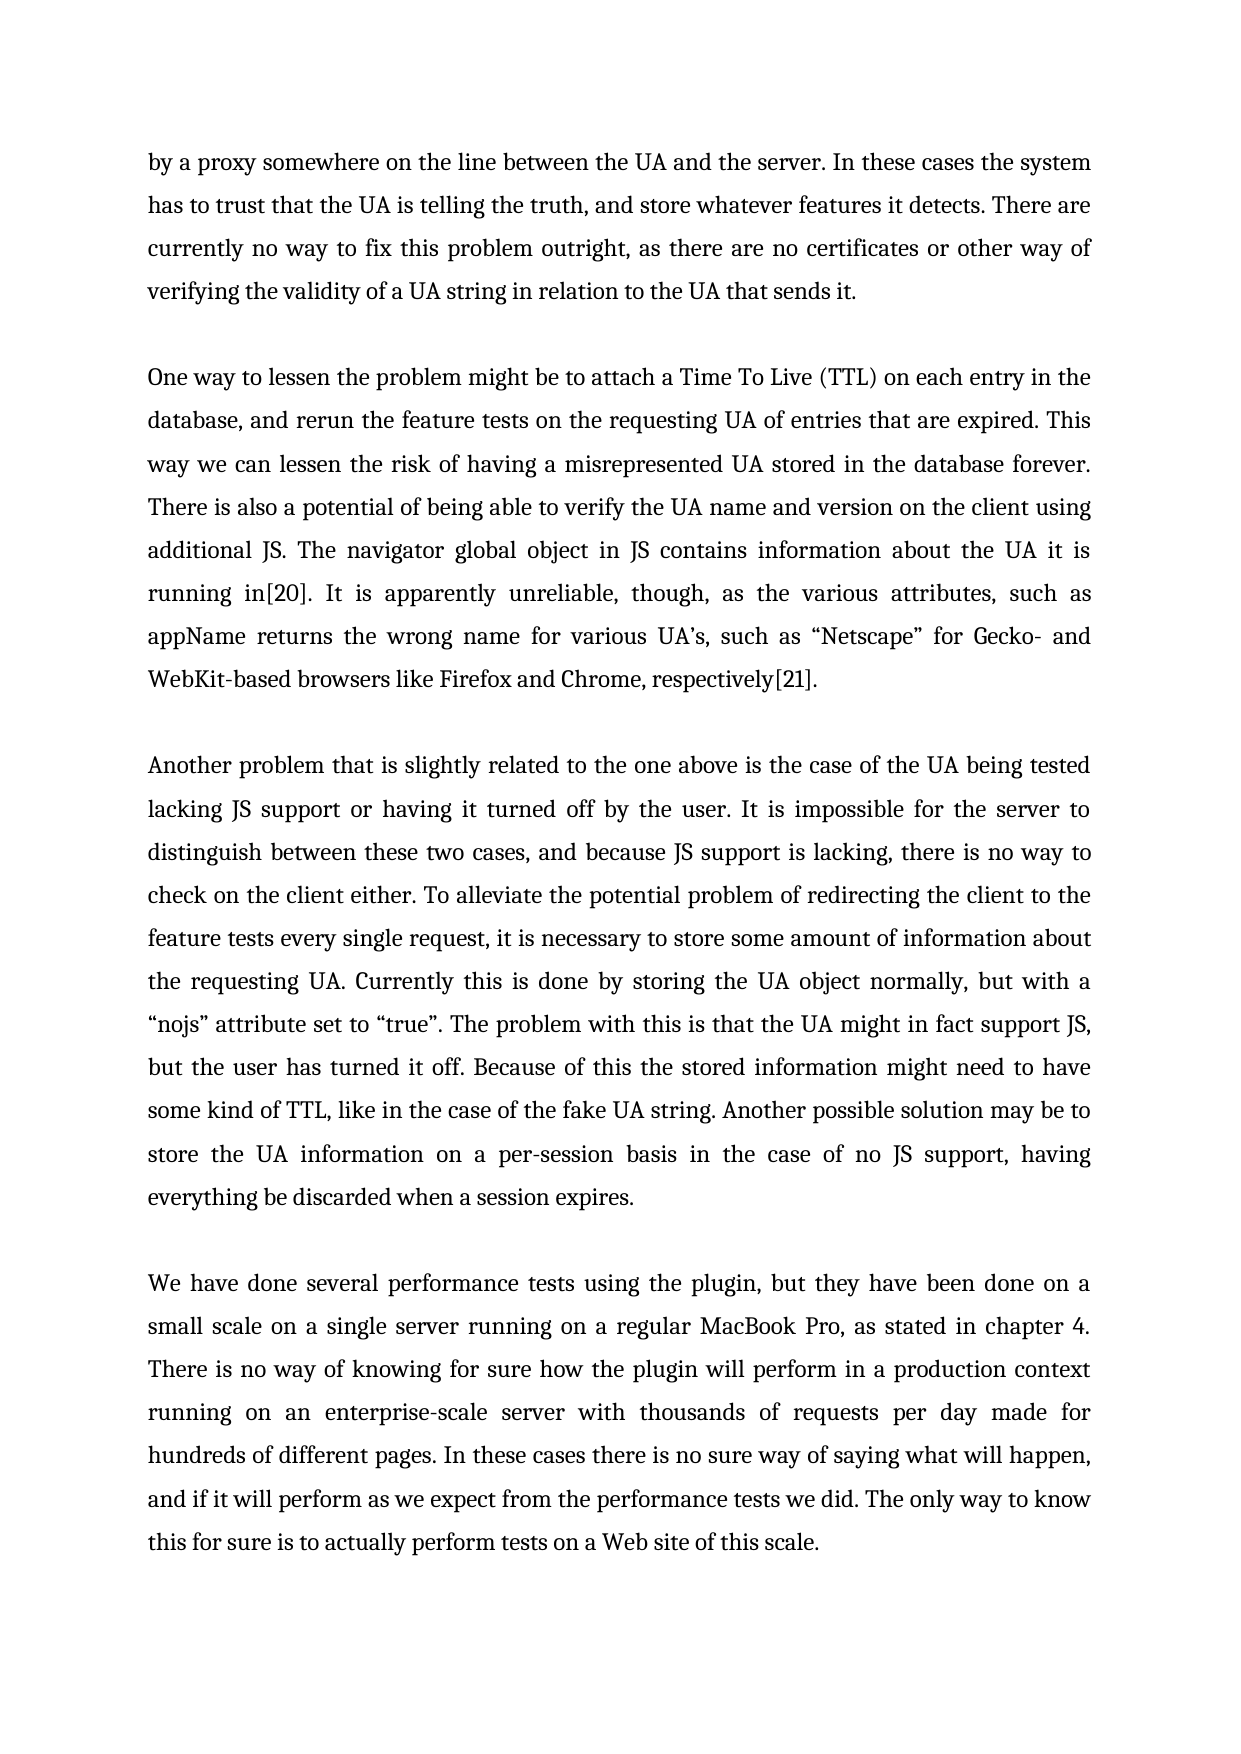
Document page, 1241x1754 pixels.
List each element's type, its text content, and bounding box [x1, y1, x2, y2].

text We have done several performance tests using the plugin, but they have been done on a small scale on a single server running on a regular MacBook Pro, as stated in chapter 4. There is no way of knowing for sure how the plugin will perform in a production context running on an enterprise-scale server with thousands of requests per day made for hundreds of different pages. In these cases there is no sure way of saying what will happen, and if it will perform as we expect from the performance tests we did. The only way to know this for sure is to actually perform tests on a Web site of this scale. [148, 1269, 1092, 1556]
text Another problem that is slightly related to the one above is the case of the UA being tested lacking JS support or having it turned off by the user. It is impossible for the server to distinguish between these two cases, and because JS support is lacking, there is no way to check on the client either. To alleviate the potential problem of redirecting the client to the feature tests every single request, it is necessary to store some amount of information about the requesting UA. Currently this is done by storing the UA object normally, but with a “nojs” attribute set to “true”. The problem with this is that the UA might in fact support JS, but the user has turned it off. Because of this the stored information might need to have some kind of TTL, like in the case of the fake UA string. Another possible solution may be to store the UA information on a per-session basis in the case of no JS support, having everything be discarded when a session expires. [148, 751, 1092, 1211]
text One way to lessen the problem might be to attach a Time To Live (TTL) on each entry in the database, and rerun the feature tests on the requesting UA of entries that are expired. This way we can lessen the risk of having a misrepresented UA stored in the database forever. There is also a potential of being able to verify the UA name and version on the client using additional JS. The navigator global object in JS contains information about the UA it is running in[20]. It is apparently unreliable, though, as the various attributes, such as appName returns the wrong name for various UA’s, such as “Netscape” for Gecko- and WebKit-based browsers like Firefox and Chrome, respectively[21]. [148, 363, 1092, 694]
